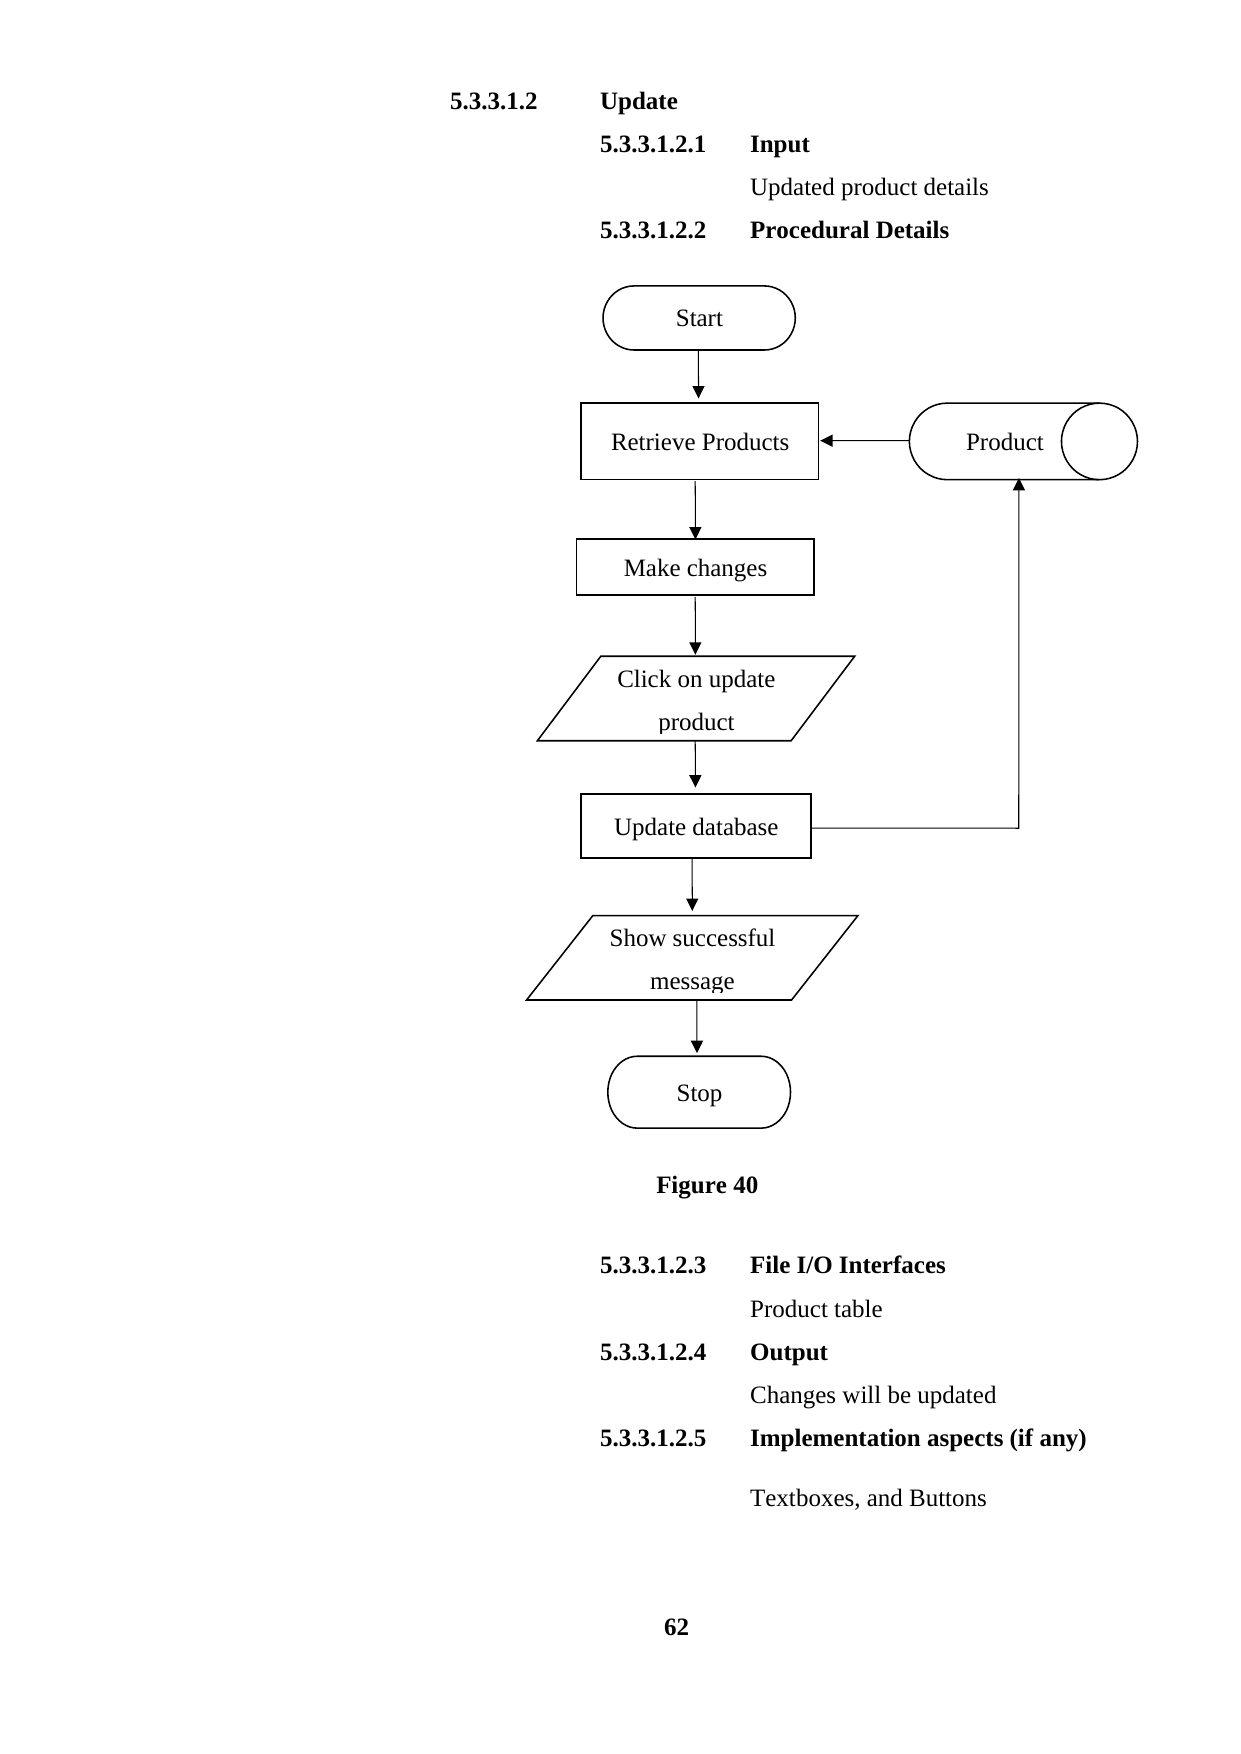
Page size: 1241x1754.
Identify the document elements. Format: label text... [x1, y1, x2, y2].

text Changes will be updated [225, 1380, 1128, 1409]
text 5.3.3.1.2 Update [375, 86, 1128, 115]
text 5.3.3.1.2.1 Input [525, 129, 1128, 158]
text 62 [225, 1612, 1128, 1641]
text 5.3.3.1.2.3 File I/O Interfaces [525, 1251, 1128, 1279]
text Updated product details [525, 172, 1128, 201]
text Product table [525, 1294, 1128, 1322]
text 5.3.3.1.2.5 Implementation aspects (if any) [225, 1423, 1128, 1452]
text Textboxes, and Buttons [375, 1483, 1128, 1512]
text 5.3.3.1.2.4 Output [225, 1337, 1128, 1366]
text 5.3.3.1.2.2 Procedural Details [225, 216, 1128, 244]
